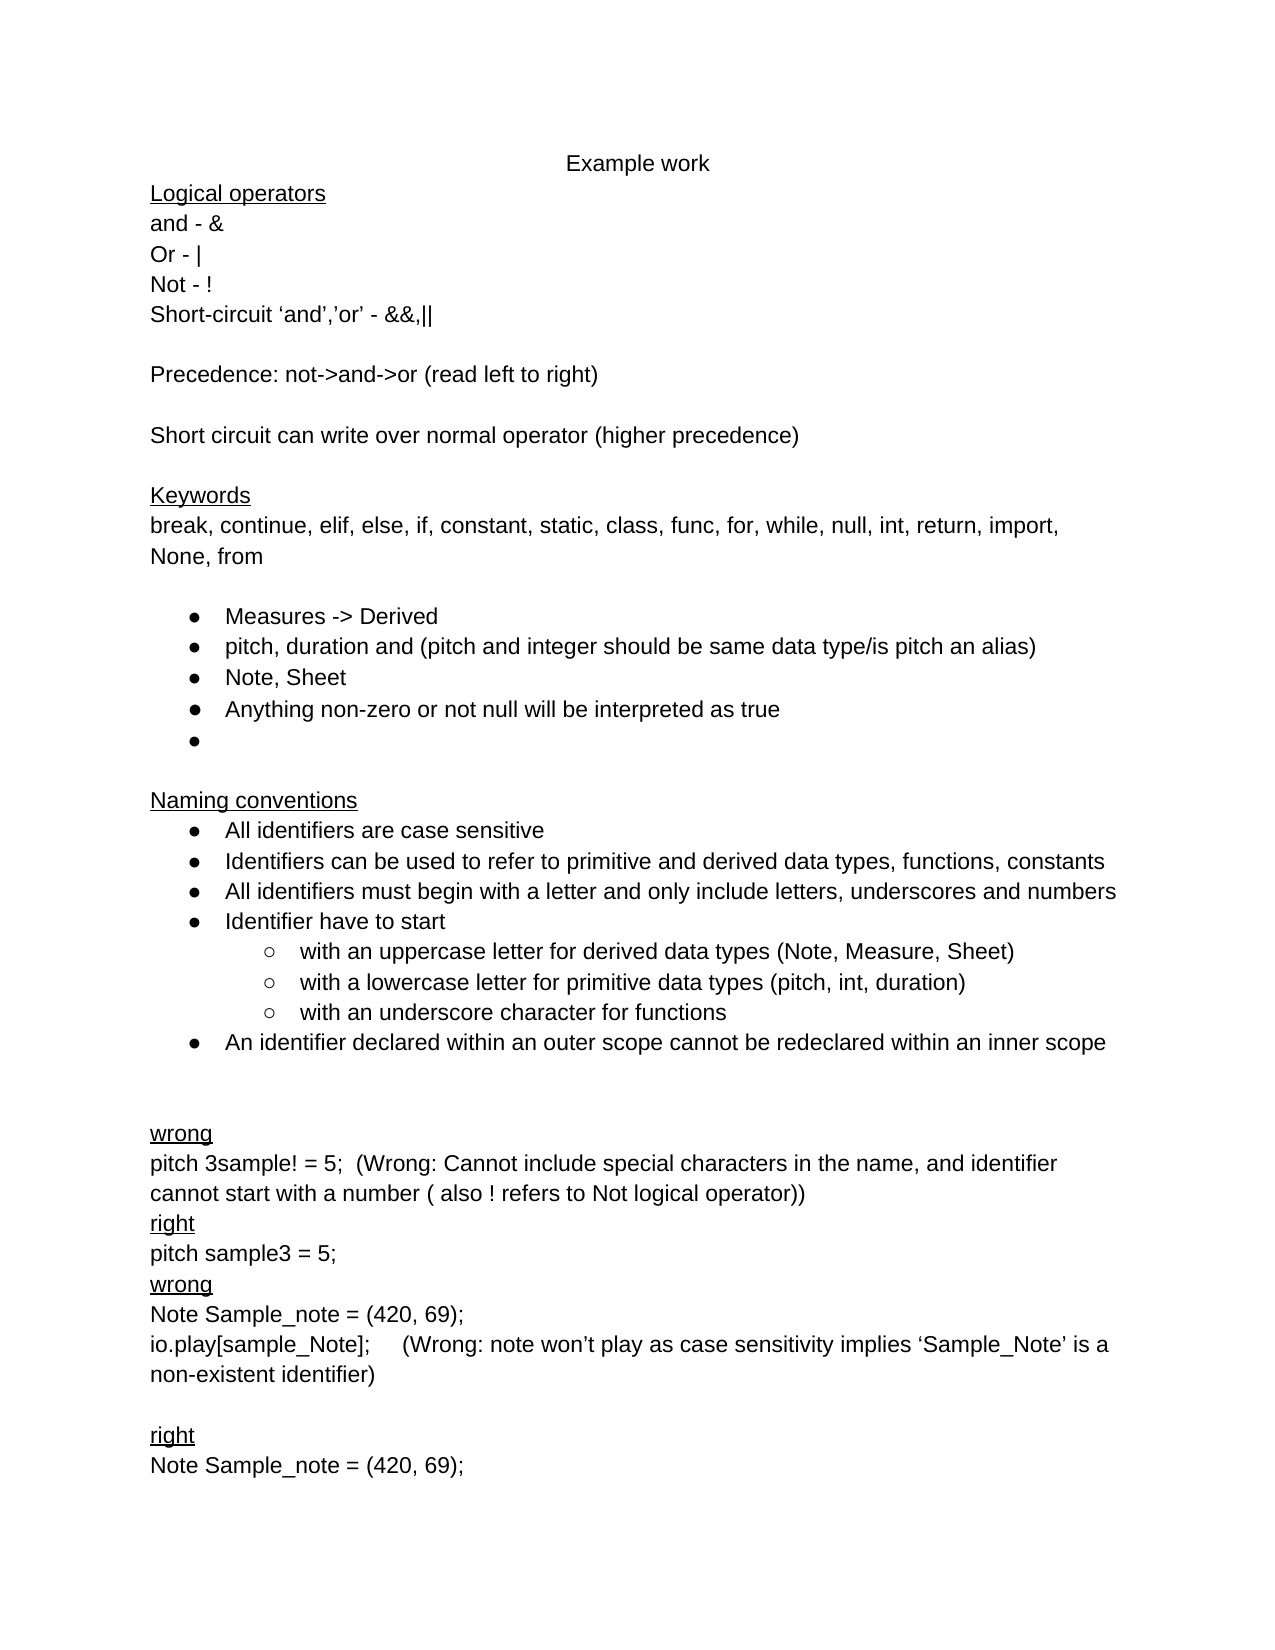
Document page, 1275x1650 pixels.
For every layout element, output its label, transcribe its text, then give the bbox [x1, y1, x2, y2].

text break, continue, elif, else, if, constant, static, class, func, for, while, null, int, return, import, None, from [150, 512, 1125, 569]
list Anything non-zero or not null will be interpreted as true [187, 694, 1125, 722]
text Precedence: not->and->or (read left to right) [150, 361, 1125, 388]
list pitch, duration and (pitch and integer should be same data type/is pitch an alias) [187, 633, 1125, 660]
text Short-circuit ‘and’,’or’ - &&,|| [150, 301, 1125, 327]
text right [150, 1210, 1125, 1236]
list An identifier declared within an outer scope cannot be redeclared within an inner scope [187, 1029, 1125, 1055]
text wrong [150, 1119, 1125, 1146]
text wrong [150, 1271, 1125, 1297]
list Note, Sheet [187, 663, 1125, 690]
text pitch 3sample! = 5; (Wrong: Cannot include special characters in the name, and identifier cannot start with a number ( also ! refers to Not logical operator)) [150, 1150, 1125, 1206]
text io.play[sample_Note]; (Wrong: note won’t play as case sensitivity implies ‘Sample_Note’ is a non-existent identifier) [150, 1331, 1125, 1387]
text Logical operators [150, 180, 1125, 207]
text pitch sample3 = 5; [150, 1240, 1125, 1267]
list with a lowercase letter for primitive data types (pitch, int, duration) [262, 968, 1125, 995]
text Note Sample_note = (420, 69); [150, 1301, 1125, 1327]
list All identifiers are case sensitive [187, 817, 1125, 844]
list with an underscore character for functions [262, 999, 1125, 1025]
list All identifiers must begin with a letter and only include letters, underscores and numbers [187, 878, 1125, 904]
text Short circuit can write over normal operator (higher precedence) [150, 422, 1125, 448]
list with an uppercase letter for derived data types (Note, Measure, Sheet) [262, 938, 1125, 964]
text Keywords [150, 482, 1125, 509]
list Identifiers can be used to refer to primitive and derived data types, functions, constants [187, 848, 1125, 874]
text right [150, 1422, 1125, 1448]
text Or - | [150, 241, 1125, 267]
text Not - ! [150, 271, 1125, 297]
text Naming conventions [150, 787, 1125, 813]
list Measures -> Derived [187, 603, 1125, 629]
list Identifier have to start [187, 908, 1125, 934]
text and - & [150, 210, 1125, 237]
text Example work [150, 150, 1125, 176]
text Note Sample_note = (420, 69); [150, 1452, 1125, 1478]
